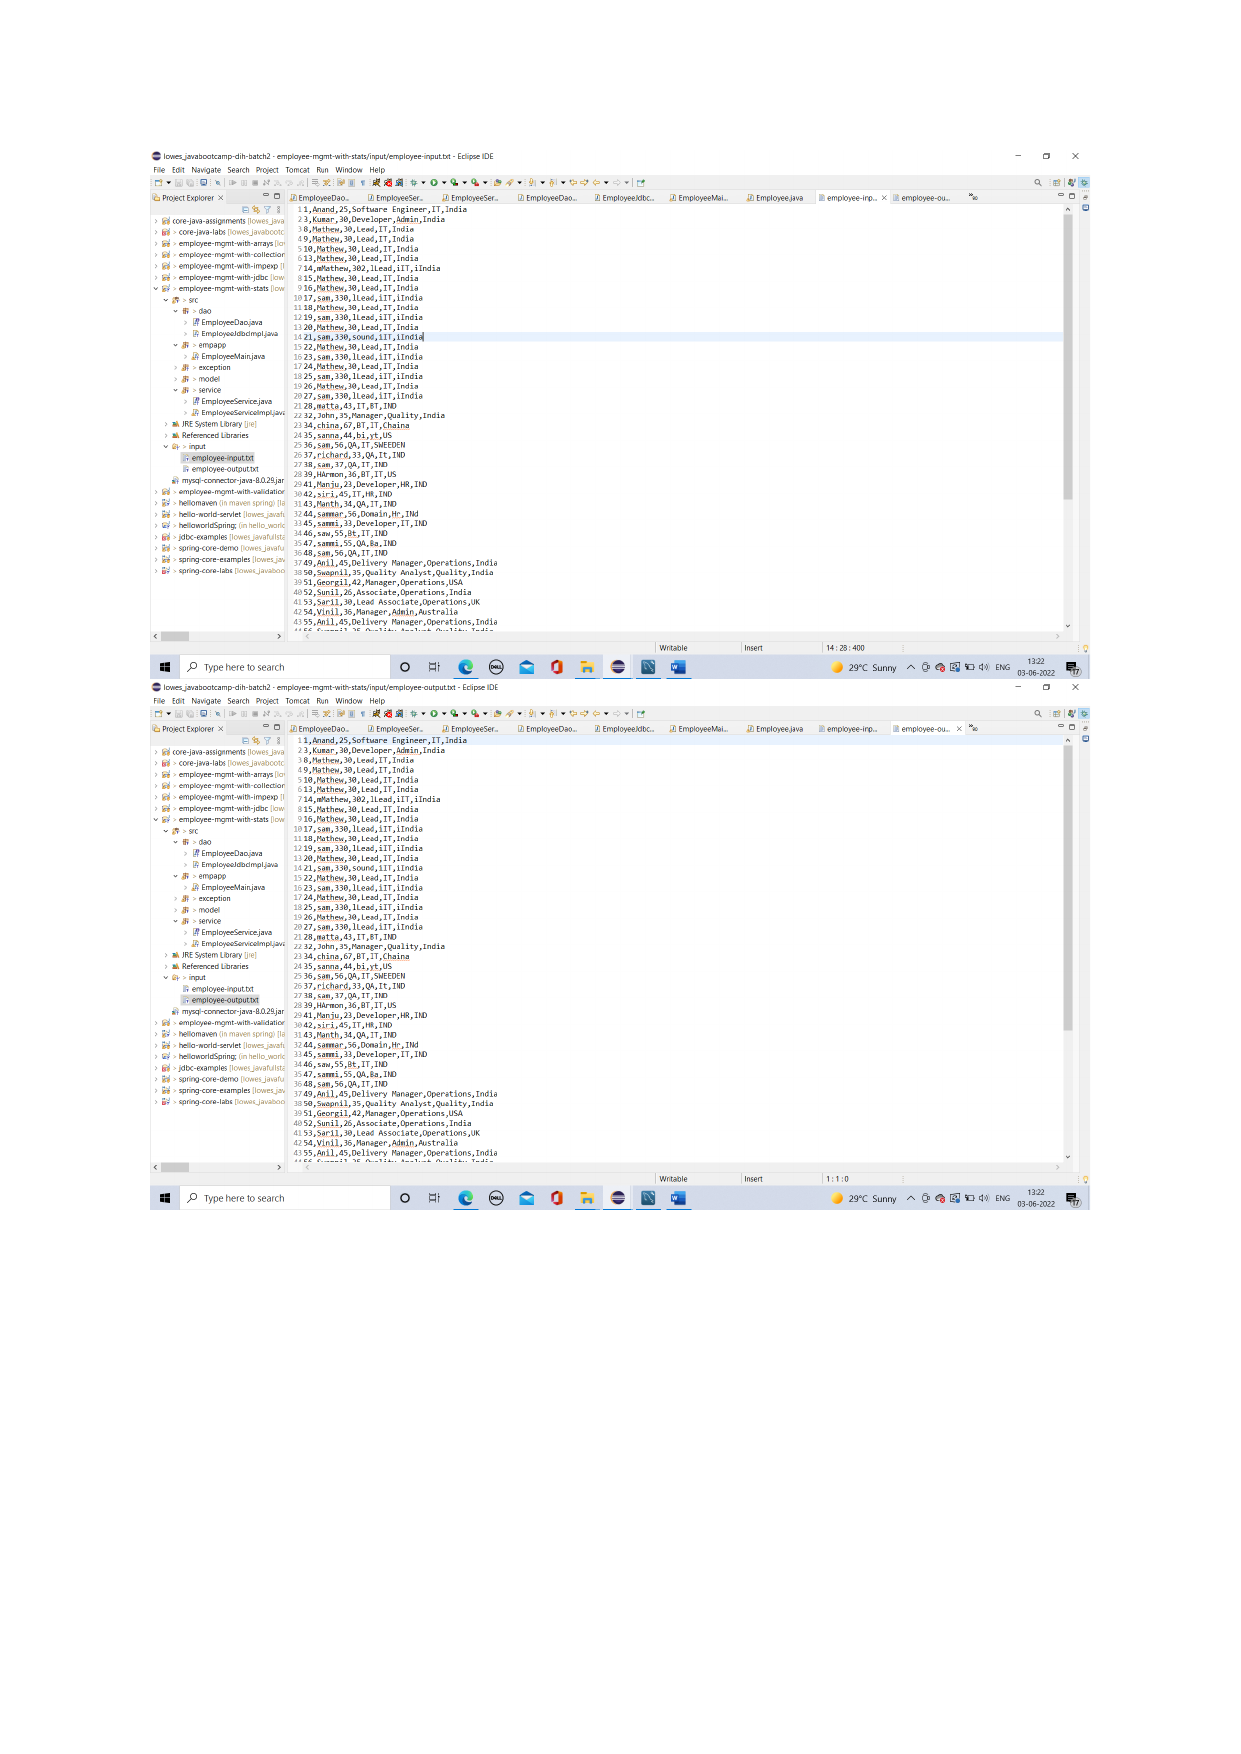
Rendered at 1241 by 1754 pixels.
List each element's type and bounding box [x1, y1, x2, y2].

picture [150, 681, 1091, 1210]
picture [150, 150, 1091, 679]
